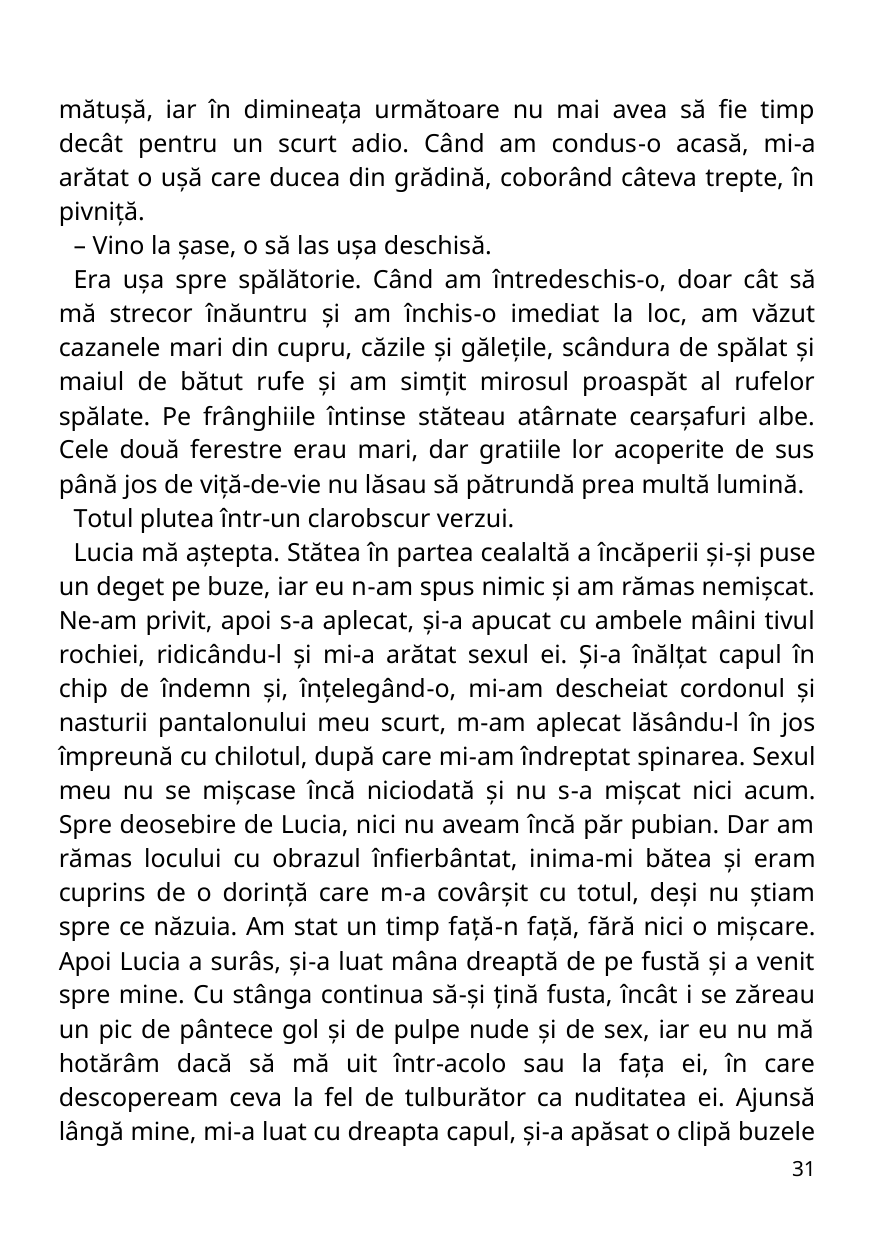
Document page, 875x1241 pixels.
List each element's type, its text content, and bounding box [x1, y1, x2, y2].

text – Vino la şase, o să las uşa deschisă. [58, 228, 816, 262]
text Era uşa spre spălătorie. Când am întredeschis-o, doar cât să mă strecor înăuntru şi am închis-o imediat la loc, am văzut cazanele mari din cupru, căzile şi găleţile, scândura de spălat şi maiul de bătut rufe şi am simţit mirosul proaspăt al rufelor spălate. Pe frânghiile întinse stăteau atârnate cearşafuri albe. Cele două ferestre erau mari, dar gratiile lor acoperite de sus până jos de viţă-de-vie nu lăsau să pătrundă prea multă lumină. [58, 262, 816, 500]
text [58, 92, 816, 228]
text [58, 534, 816, 1147]
text Totul plutea într-un clarobscur verzui. [58, 500, 816, 534]
